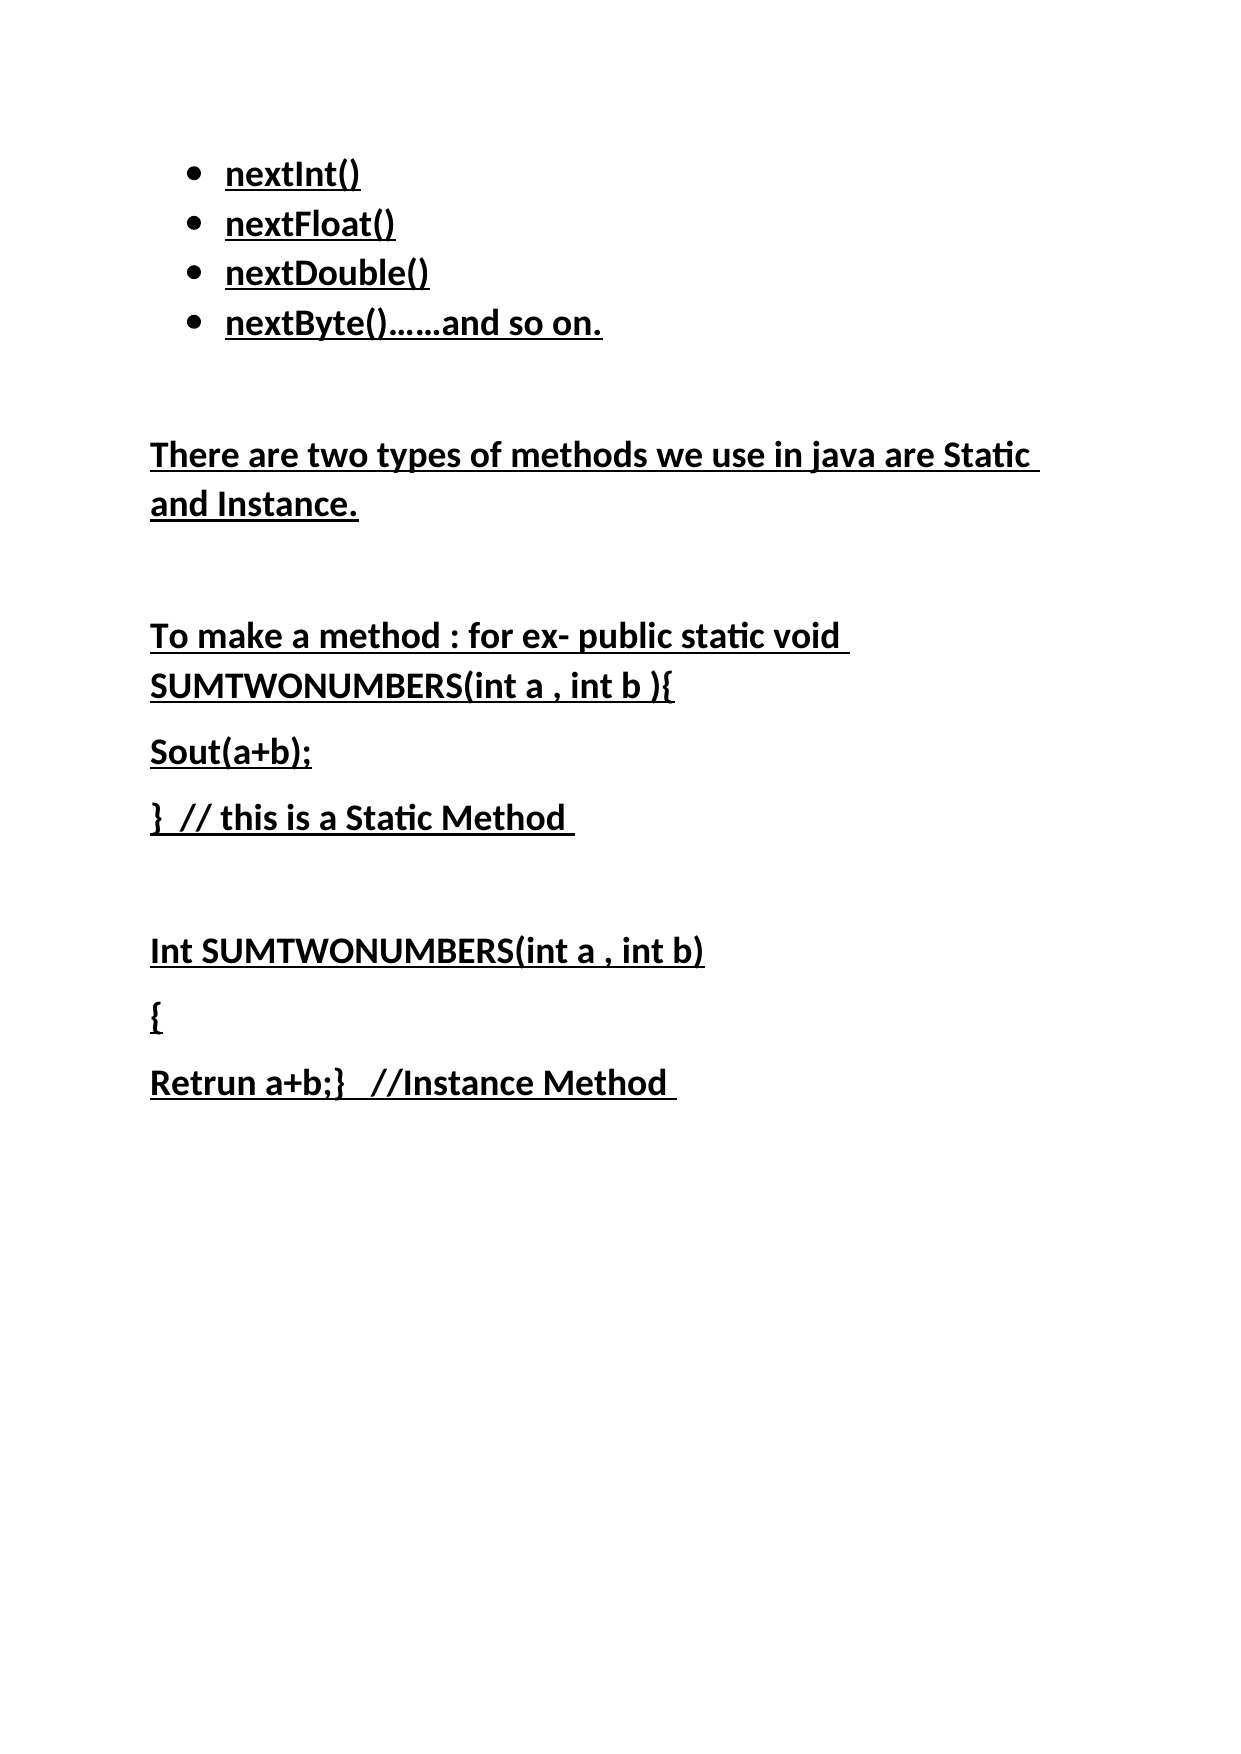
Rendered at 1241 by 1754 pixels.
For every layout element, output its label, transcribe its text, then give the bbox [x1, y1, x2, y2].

list nextFloat() [187, 199, 1090, 245]
text Sout(a+b); [150, 728, 1090, 774]
text Retrun a+b;} //Instance Method [150, 1059, 1090, 1105]
text To make a method : for ex- public static void SUMTWONUMBERS(int a , int b ){ [150, 612, 1090, 708]
text There are two types of methods we use in java are Static and Instance. [150, 431, 1090, 526]
text { [150, 993, 1090, 1038]
list nextByte()……and so on. [187, 298, 1090, 344]
list nextInt() [187, 150, 1090, 196]
text Int SUMTWONUMBERS(int a , int b) [150, 927, 1090, 972]
list nextDouble() [187, 249, 1090, 295]
text } // this is a Static Method [150, 794, 1090, 840]
